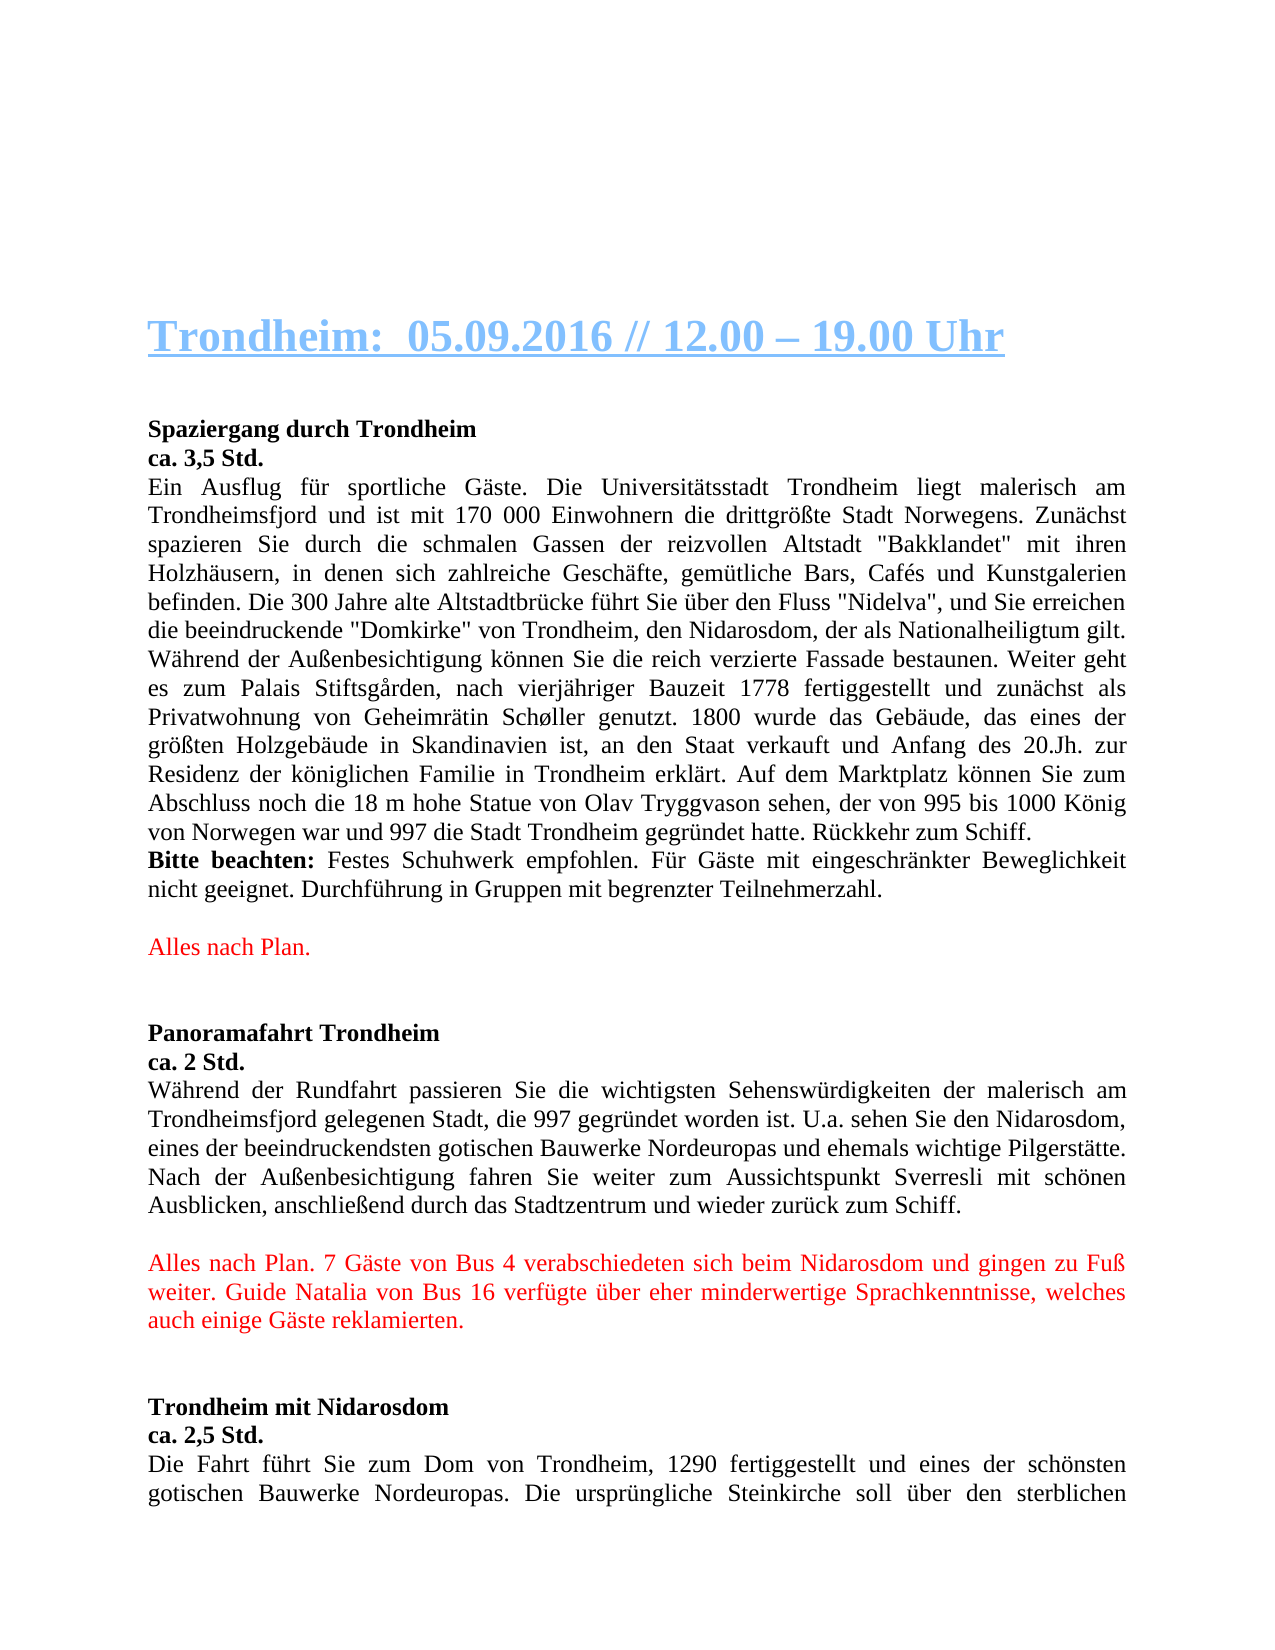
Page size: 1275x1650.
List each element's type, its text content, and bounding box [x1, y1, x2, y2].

text Alles nach Plan. [148, 932, 1127, 961]
text Trondheim mit Nidarosdom [148, 1363, 1127, 1421]
text Trondheim: 05.09.2016 // 12.00 – 19.00 Uhr [148, 309, 1127, 362]
text Bitte beachten: Festes Schuhwerk empfohlen. Für Gäste mit eingeschränkter Beweglichkeit nicht geeignet. Durchführung in Gruppen mit begrenzter Teilnehmerzahl. [148, 846, 1127, 903]
text Panoramafahrt Trondheim [148, 1018, 1127, 1047]
text Ein Ausflug für sportliche Gäste. Die Universitätsstadt Trondheim liegt malerisch am Trondheimsfjord und ist mit 170 000 Einwohnern die drittgrößte Stadt Norwegens. Zunächst spazieren Sie durch die schmalen Gassen der reizvollen Altstadt "Bakklandet" mit ihren Holzhäusern, in denen sich zahlreiche Geschäfte, gemütliche Bars, Cafés und Kunstgalerien befinden. Die 300 Jahre alte Altstadtbrücke führt Sie über den Fluss "Nidelva", und Sie erreichen die beeindruckende "Domkirke" von Trondheim, den Nidarosdom, der als Nationalheiligtum gilt. Während der Außenbesichtigung können Sie die reich verzierte Fassade bestaunen. Weiter geht es zum Palais Stiftsgården, nach vierjähriger Bauzeit 1778 fertiggestellt und zunächst als Privatwohnung von Geheimrätin Schøller genutzt. 1800 wurde das Gebäude, das eines der größten Holzgebäude in Skandinavien ist, an den Staat verkauft und Anfang des 20.Jh. zur Residenz der königlichen Familie in Trondheim erklärt. Auf dem Marktplatz können Sie zum Abschluss noch die 18 m hohe Statue von Olav Tryggvason sehen, der von 995 bis 1000 König von Norwegen war und 997 die Stadt Trondheim gegründet hatte. Rückkehr zum Schiff. [148, 472, 1127, 846]
text ca. 3,5 Std. [148, 443, 1127, 472]
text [148, 1449, 1127, 1507]
text Spaziergang durch Trondheim [148, 414, 1127, 443]
text Alles nach Plan. 7 Gäste von Bus 4 verabschiedeten sich beim Nidarosdom und gingen zu Fuß weiter. Guide Natalia von Bus 16 verfügte über eher minderwertige Sprachkenntnisse, welches auch einige Gäste reklamierten. [148, 1248, 1127, 1334]
text Während der Rundfahrt passieren Sie die wichtigsten Sehenswürdigkeiten der malerisch am Trondheimsfjord gelegenen Stadt, die 997 gegründet worden ist. U.a. sehen Sie den Nidarosdom, eines der beeindruckendsten gotischen Bauwerke Nordeuropas und ehemals wichtige Pilgerstätte. Nach der Außenbesichtigung fahren Sie weiter zum Aussichtspunkt Sverresli mit schönen Ausblicken, anschließend durch das Stadtzentrum und wieder zurück zum Schiff. [148, 1076, 1127, 1219]
text ca. 2,5 Std. [148, 1421, 1127, 1449]
text ca. 2 Std. [148, 1047, 1127, 1076]
